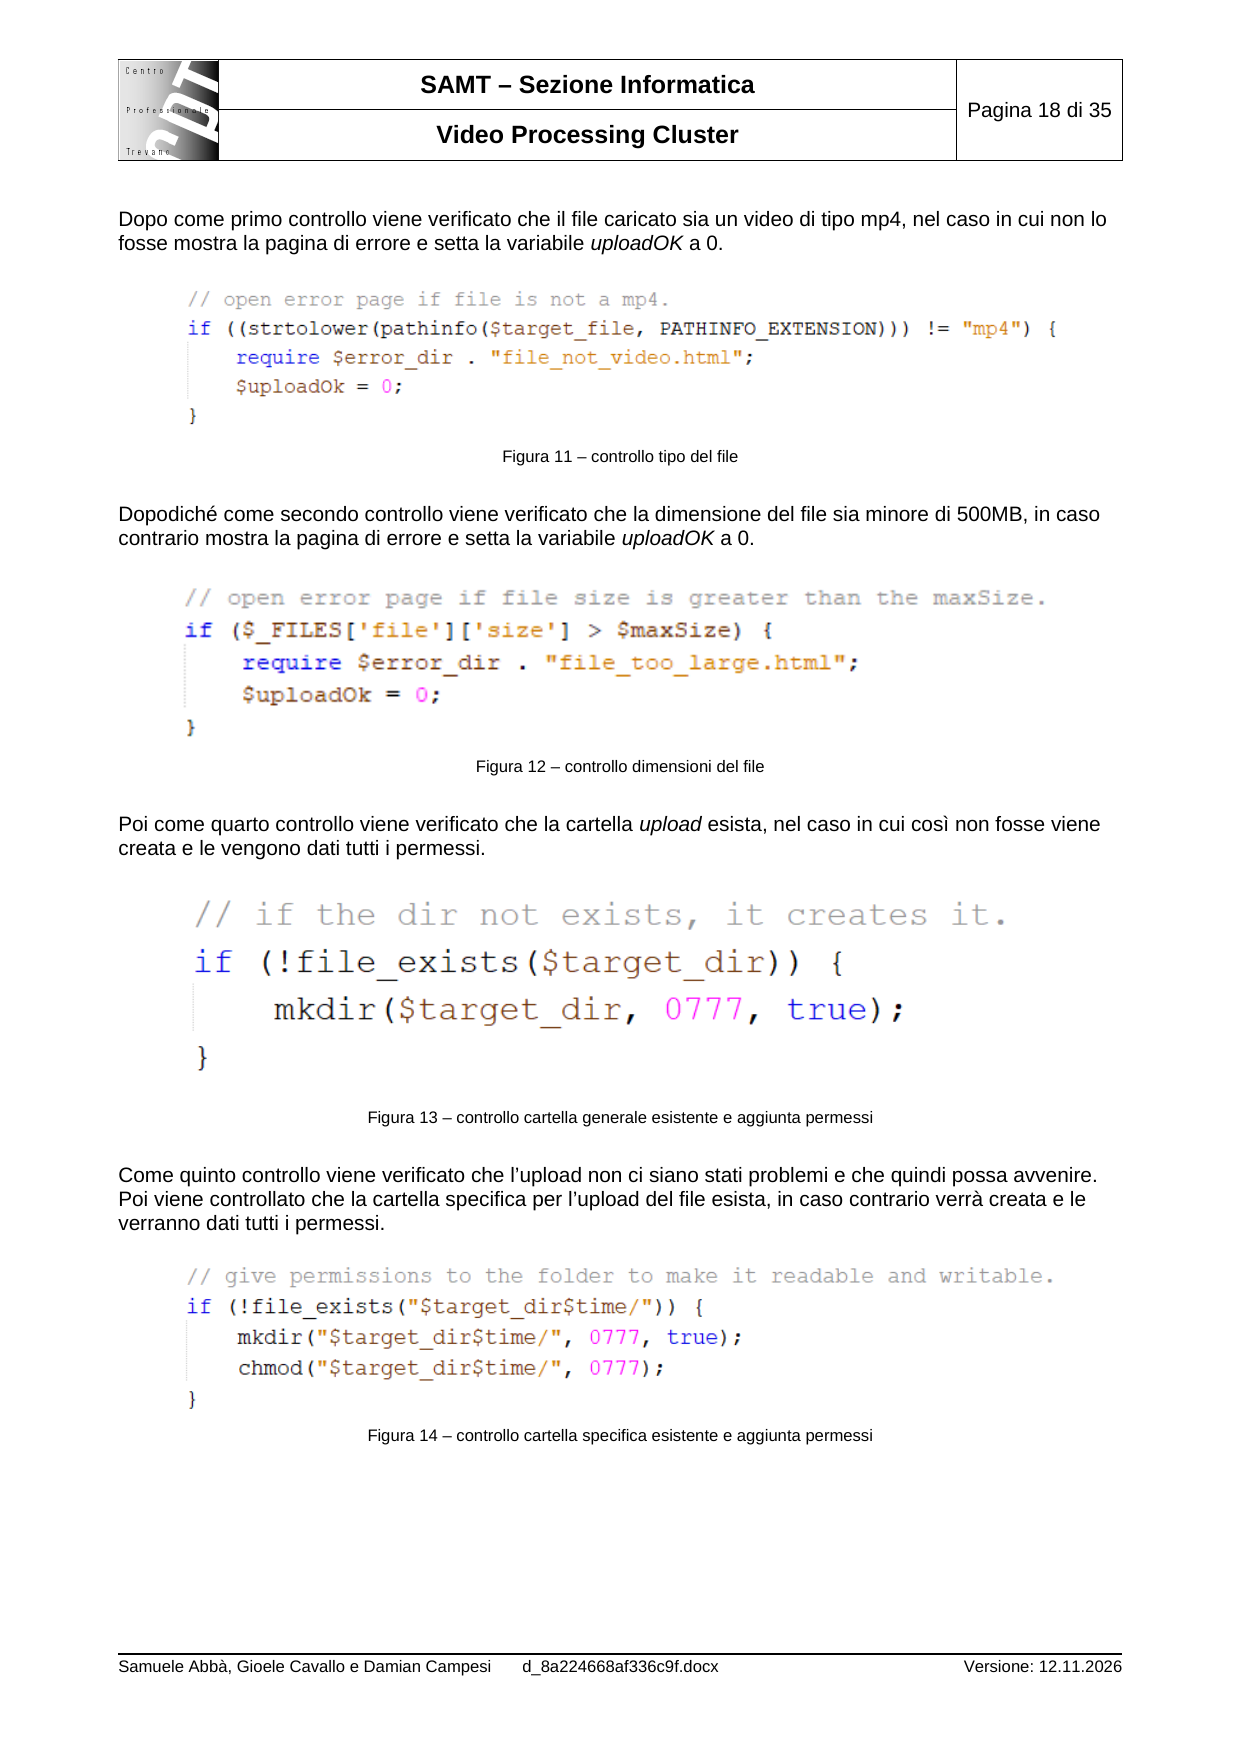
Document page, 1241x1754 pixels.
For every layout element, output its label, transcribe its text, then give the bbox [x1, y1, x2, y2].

picture [177, 883, 1063, 1095]
picture [177, 574, 1063, 744]
text Figura 13 – controllo cartella generale esistente e aggiunta permessi [118, 1107, 1122, 1127]
text Come quinto controllo viene verificato che l’upload non ci siano stati problemi e che quindi possa avvenire. Poi viene controllato che la cartella specifica per l’upload del file esista, in caso contrario verrà creata e le verranno dati tutti i permessi. [118, 1163, 1122, 1235]
text Figura 11 – controllo tipo del file [118, 447, 1122, 466]
text Poi come quarto controllo viene verificato che la cartella upload esista, nel caso in cui così non fosse viene creata e le vengono dati tutti i permessi. [118, 812, 1122, 860]
picture [177, 1258, 1063, 1414]
picture [118, 60, 219, 160]
text Figura 12 – controllo dimensioni del file [118, 756, 1122, 776]
text Dopo come primo controllo viene verificato che il file caricato sia un video di tipo mp4, nel caso in cui non lo fosse mostra la pagina di errore e setta la variabile uploadOK a 0. [118, 207, 1122, 255]
text Figura 14 – controllo cartella specifica esistente e aggiunta permessi [118, 1426, 1122, 1445]
text Dopodiché come secondo controllo viene verificato che la dimensione del file sia minore di 500MB, in caso contrario mostra la pagina di errore e setta la variabile uploadOK a 0. [118, 502, 1122, 550]
picture [177, 278, 1063, 435]
